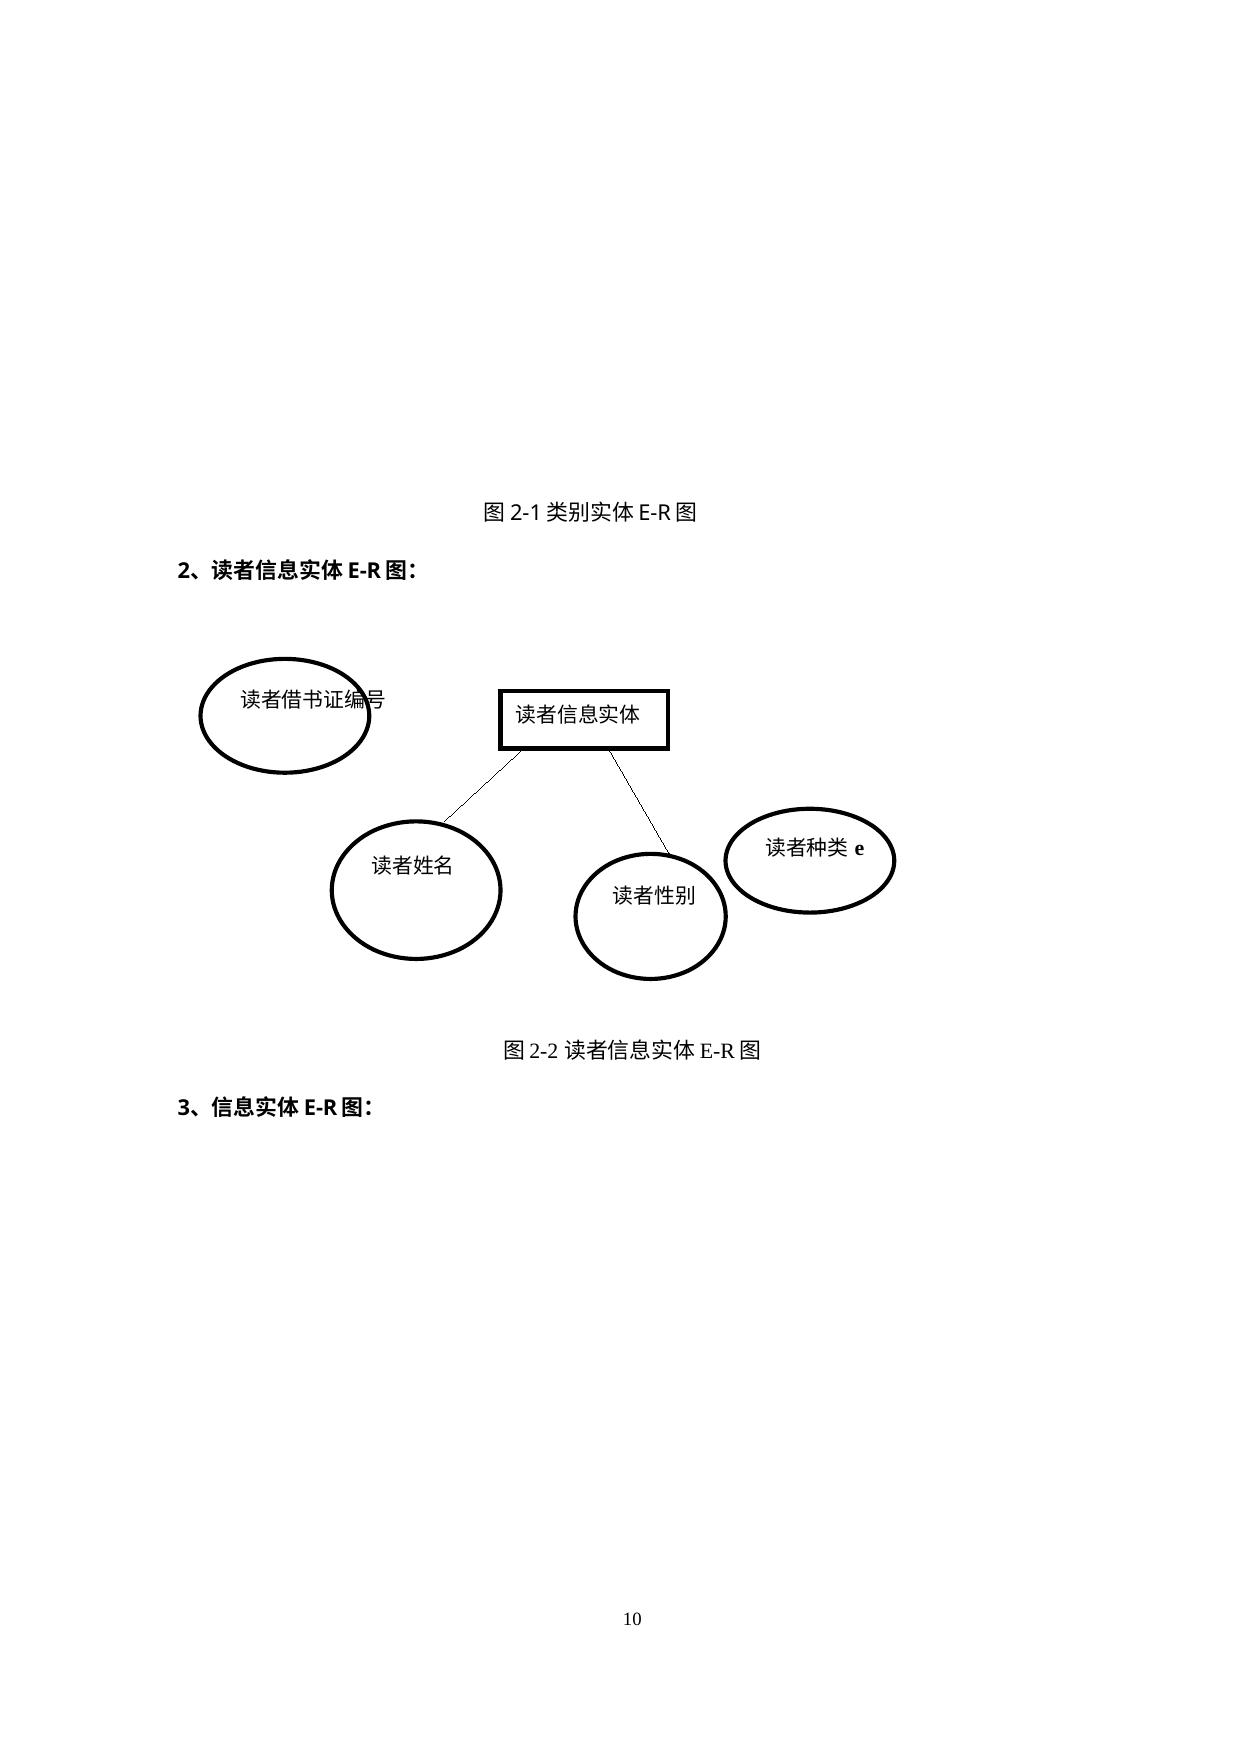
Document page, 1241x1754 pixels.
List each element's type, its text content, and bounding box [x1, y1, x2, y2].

text 图2-1类别实体E-R图 [440, 495, 1087, 528]
text 2、读者信息实体E-R图： [177, 553, 1087, 585]
text 图2-2 读者信息实体E-R图 [177, 1033, 1087, 1065]
text 3、信息实体E-R图： [177, 1090, 1087, 1123]
